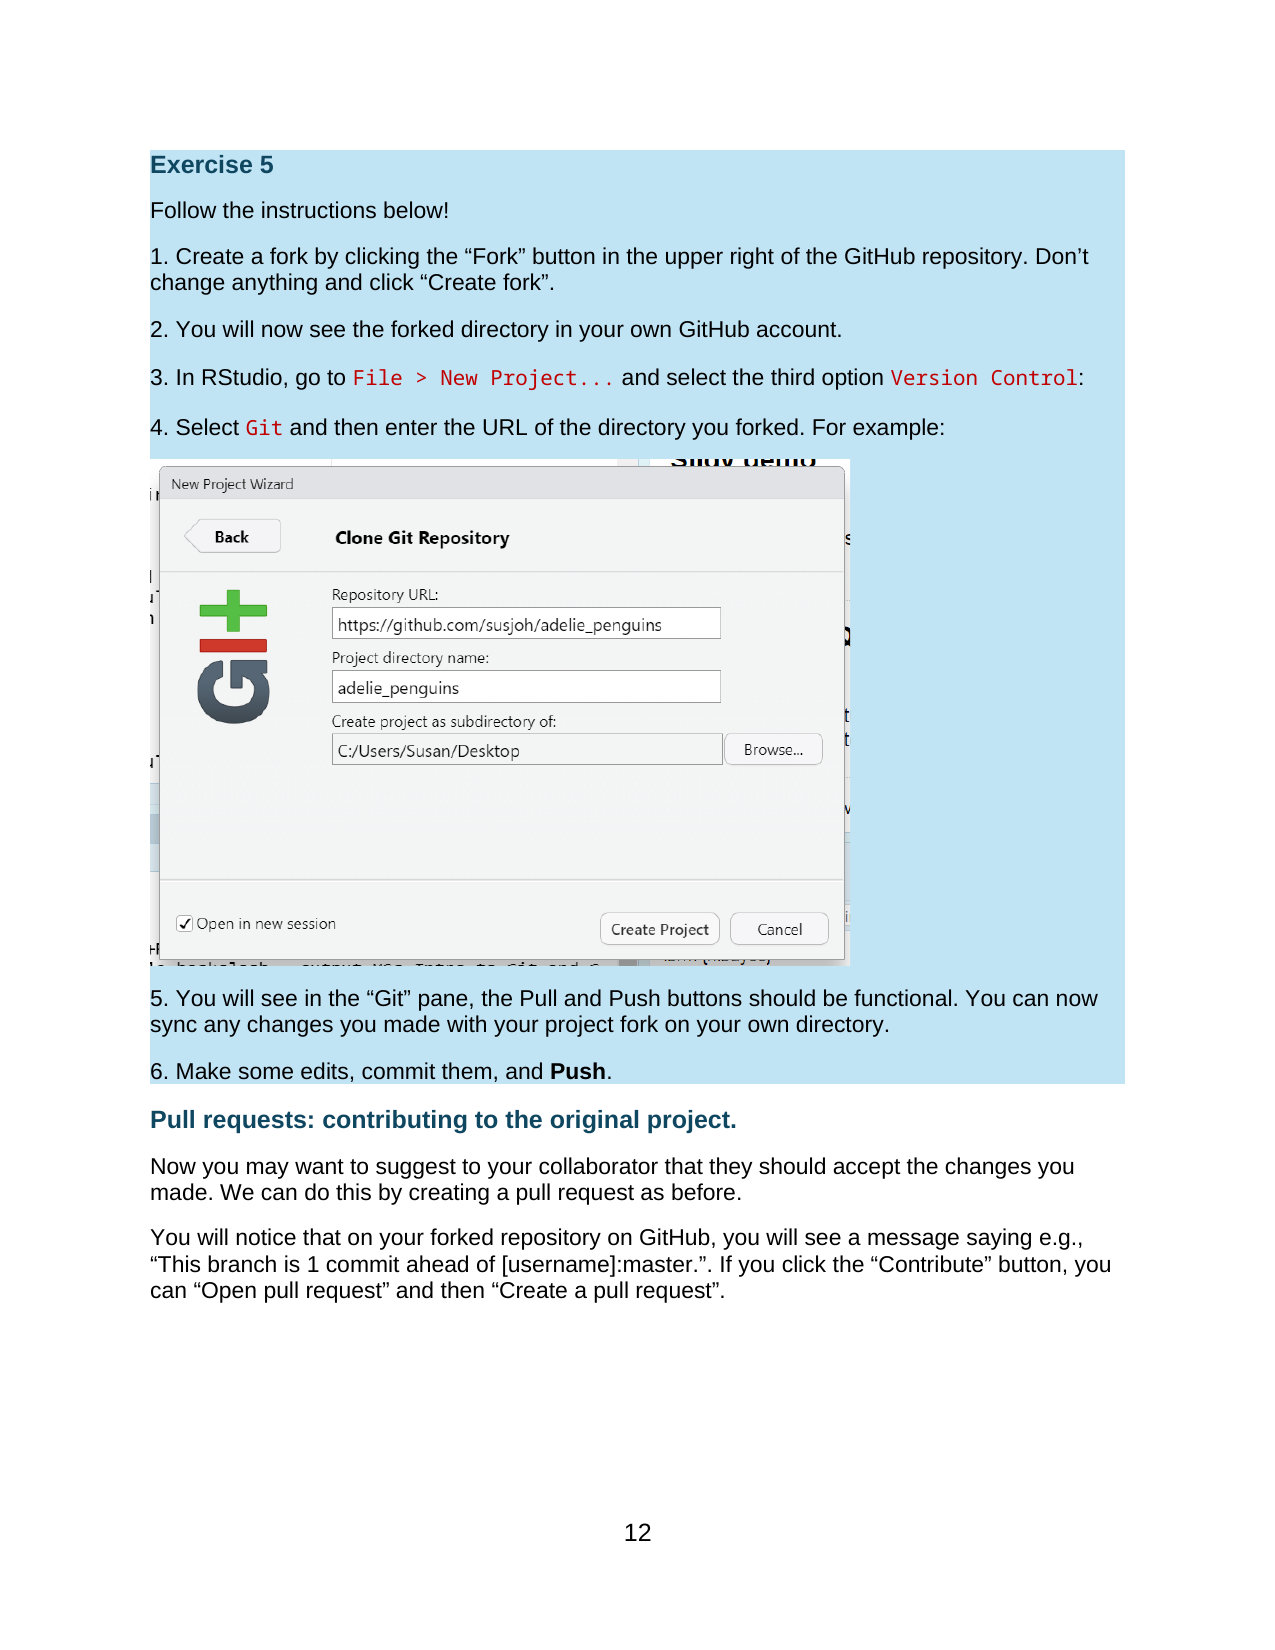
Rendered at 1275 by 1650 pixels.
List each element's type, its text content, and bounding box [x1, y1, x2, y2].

text 5. You will see in the “Git” pane, the Pull and Push buttons should be functional. You can now sync any changes you made with your project fork on your own directory. [150, 984, 1125, 1037]
text You will notice that on your forked repository on GitHub, you will see a message saying e.g., “This branch is 1 commit ahead of [username]:master.”. If you click the “Contribute” button, you can “Open pull request” and then “Create a pull request”. [150, 1224, 1125, 1303]
text 2. You will now see the forked directory in your own GitHub account. [150, 316, 1125, 342]
picture [150, 459, 851, 966]
text Now you may want to suggest to your collaborator that they should accept the changes you made. We can do this by creating a pull request as before. [150, 1153, 1125, 1205]
text Follow the instructions below! [150, 197, 1125, 224]
text 1. Create a fork by clicking the “Fork” button in the upper right of the GitHub repository. Don’t change anything and click “Create fork”. [150, 243, 1125, 295]
text 3. In RStudio, go to File > New Project... and select the third option Version Control: [150, 363, 1125, 392]
text 4. Select Git and then enter the URL of the directory you forked. For example: [150, 413, 1125, 441]
subtitle Exercise 5 [150, 150, 1125, 179]
subtitle Pull requests: contributing to the original project. [150, 1105, 1125, 1134]
text 6. Make some edits, commit them, and Push. [150, 1058, 1125, 1084]
